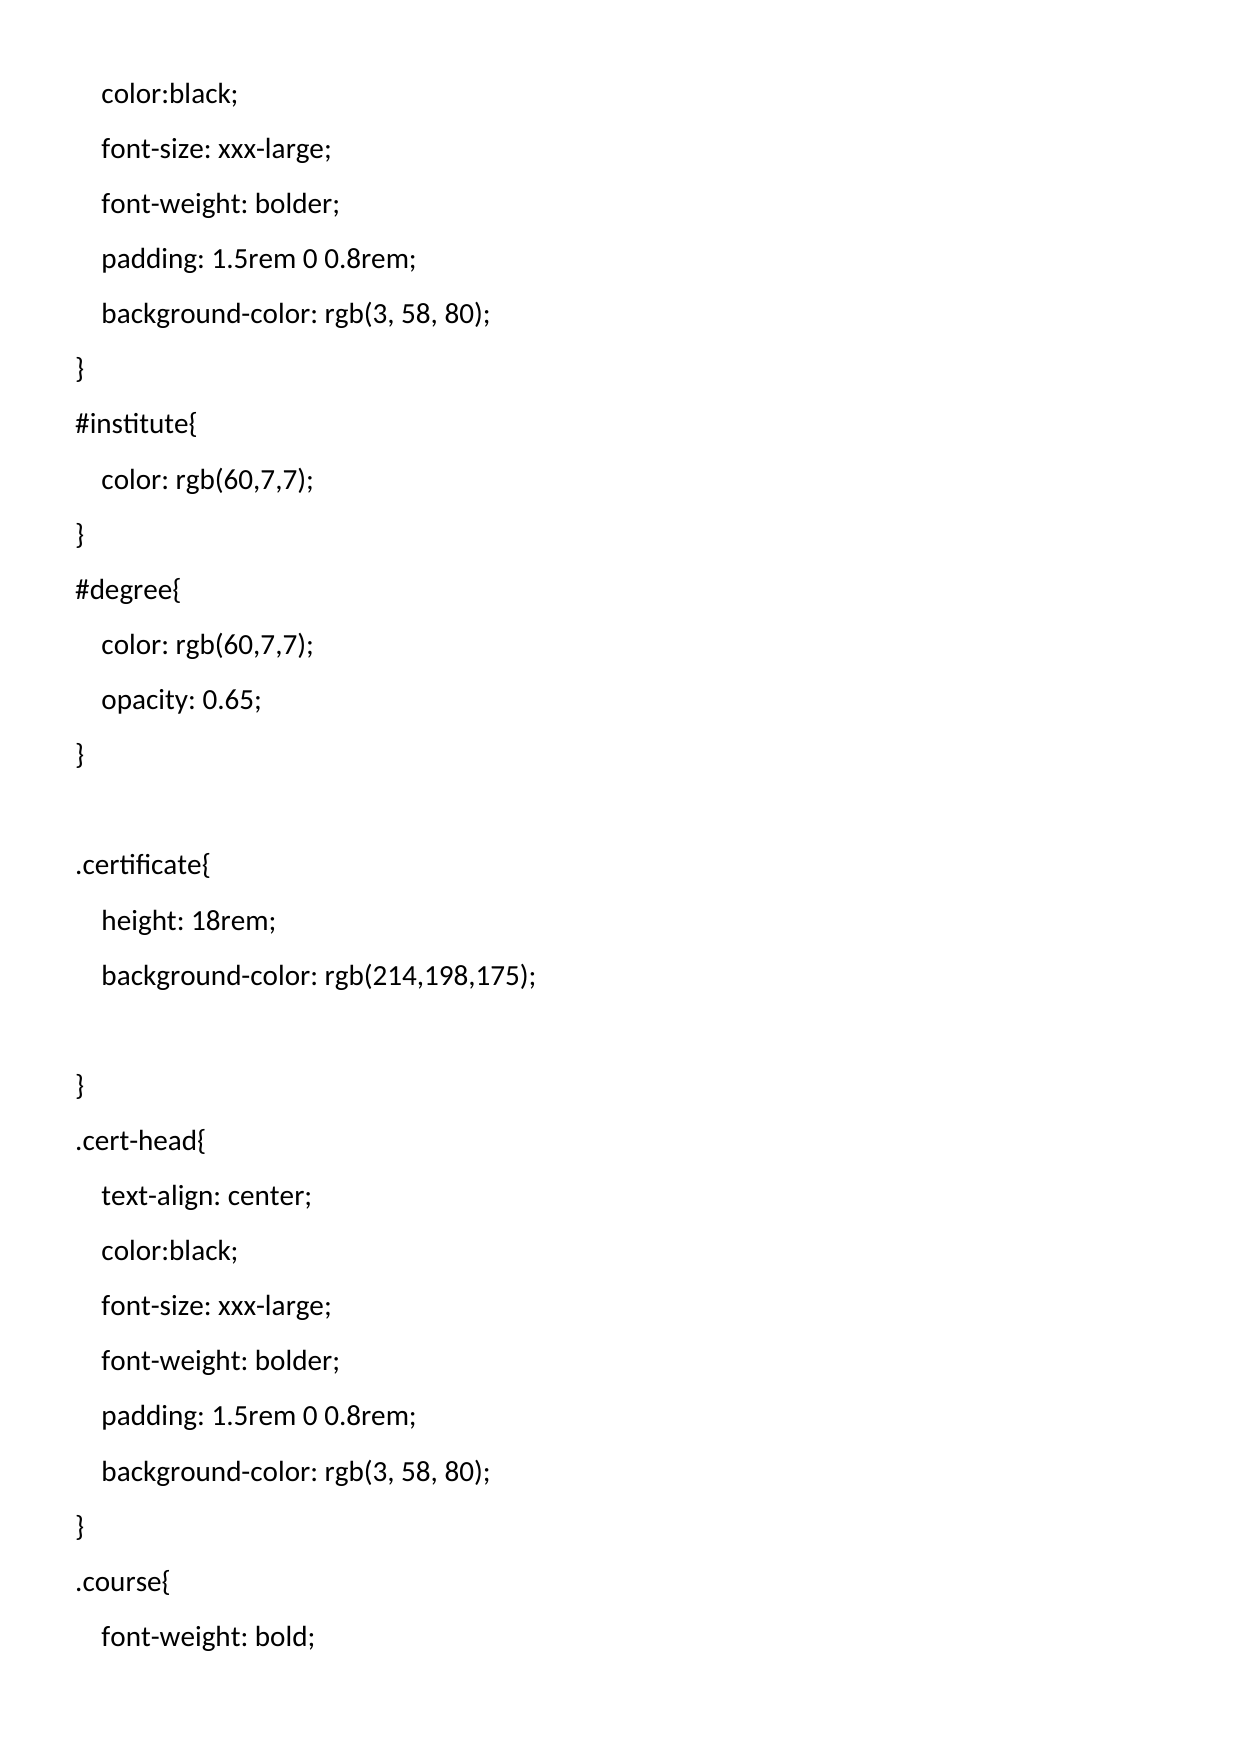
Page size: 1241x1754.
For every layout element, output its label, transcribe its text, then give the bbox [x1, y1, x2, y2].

text color: rgb(60,7,7); [75, 461, 1165, 496]
text .cert-head{ [75, 1122, 1165, 1158]
text #degree{ [75, 571, 1165, 607]
text .course{ [75, 1563, 1165, 1598]
text height: 18rem; [75, 902, 1165, 937]
text } [75, 351, 1165, 386]
text padding: 1.5rem 0 0.8rem; [75, 240, 1165, 276]
text padding: 1.5rem 0 0.8rem; [75, 1397, 1165, 1433]
text background-color: rgb(3, 58, 80); [75, 1453, 1165, 1488]
text font-weight: bold; [75, 1618, 1165, 1653]
text } [75, 1067, 1165, 1102]
text color:black; [75, 75, 1165, 111]
text font-size: xxx-large; [75, 130, 1165, 166]
text background-color: rgb(214,198,175); [75, 957, 1165, 992]
text font-weight: bolder; [75, 185, 1165, 221]
text font-size: xxx-large; [75, 1287, 1165, 1323]
text text-align: center; [75, 1177, 1165, 1213]
text #institute{ [75, 406, 1165, 441]
text opacity: 0.65; [75, 681, 1165, 717]
text } [75, 1508, 1165, 1543]
text } [75, 516, 1165, 551]
text color: rgb(60,7,7); [75, 626, 1165, 662]
text font-weight: bolder; [75, 1342, 1165, 1378]
text } [75, 736, 1165, 772]
text background-color: rgb(3, 58, 80); [75, 295, 1165, 331]
text .certificate{ [75, 846, 1165, 882]
text color:black; [75, 1232, 1165, 1268]
